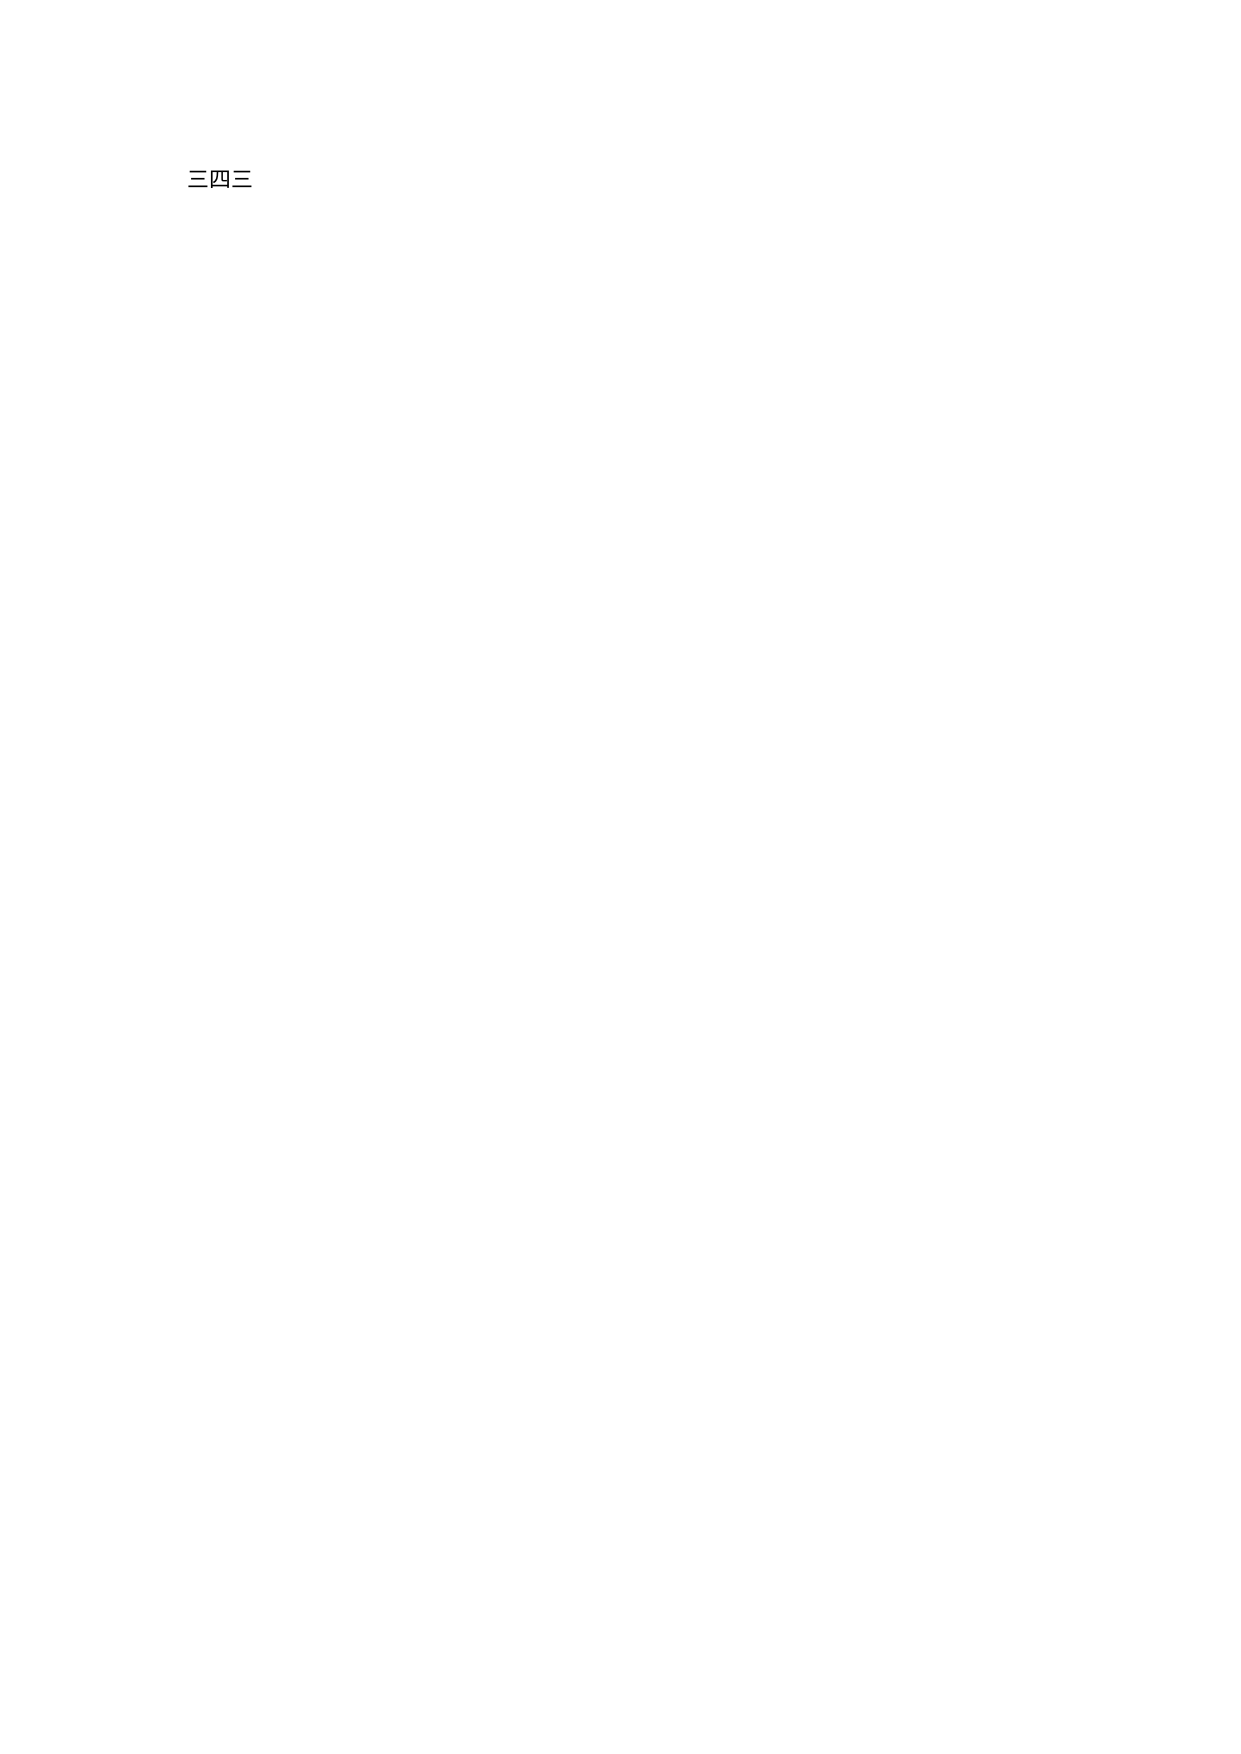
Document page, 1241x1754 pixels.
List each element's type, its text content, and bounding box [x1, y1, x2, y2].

text 三四三 [187, 162, 1053, 194]
